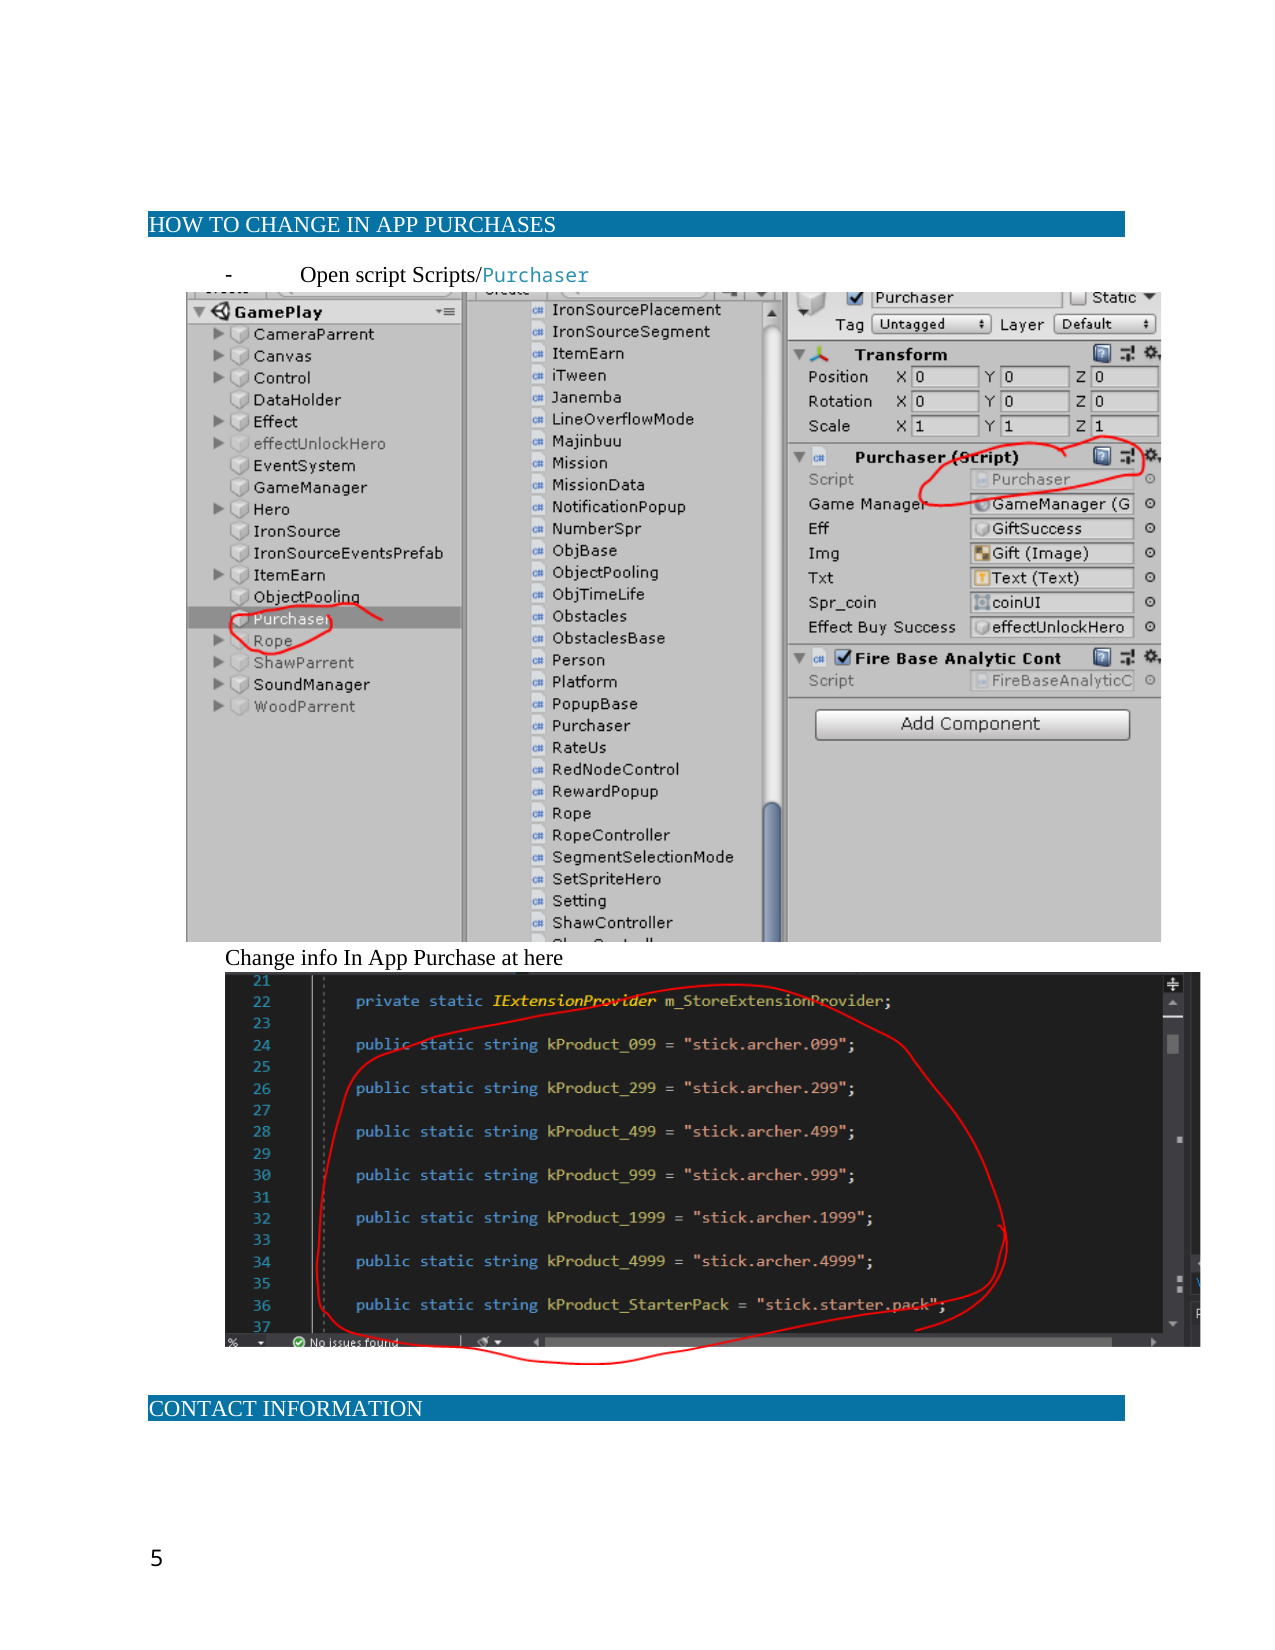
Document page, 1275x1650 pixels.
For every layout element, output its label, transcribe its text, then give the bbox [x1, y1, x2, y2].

picture [186, 292, 1162, 942]
text HOW TO CHANGE IN APP PURCHASES [148, 211, 1125, 237]
picture [225, 972, 1201, 1365]
text CONTACT INFORMATION [148, 1395, 1125, 1421]
list Change info In App Purchase at here [186, 944, 1125, 971]
list Open script Scripts/Purchaser [225, 258, 1125, 290]
